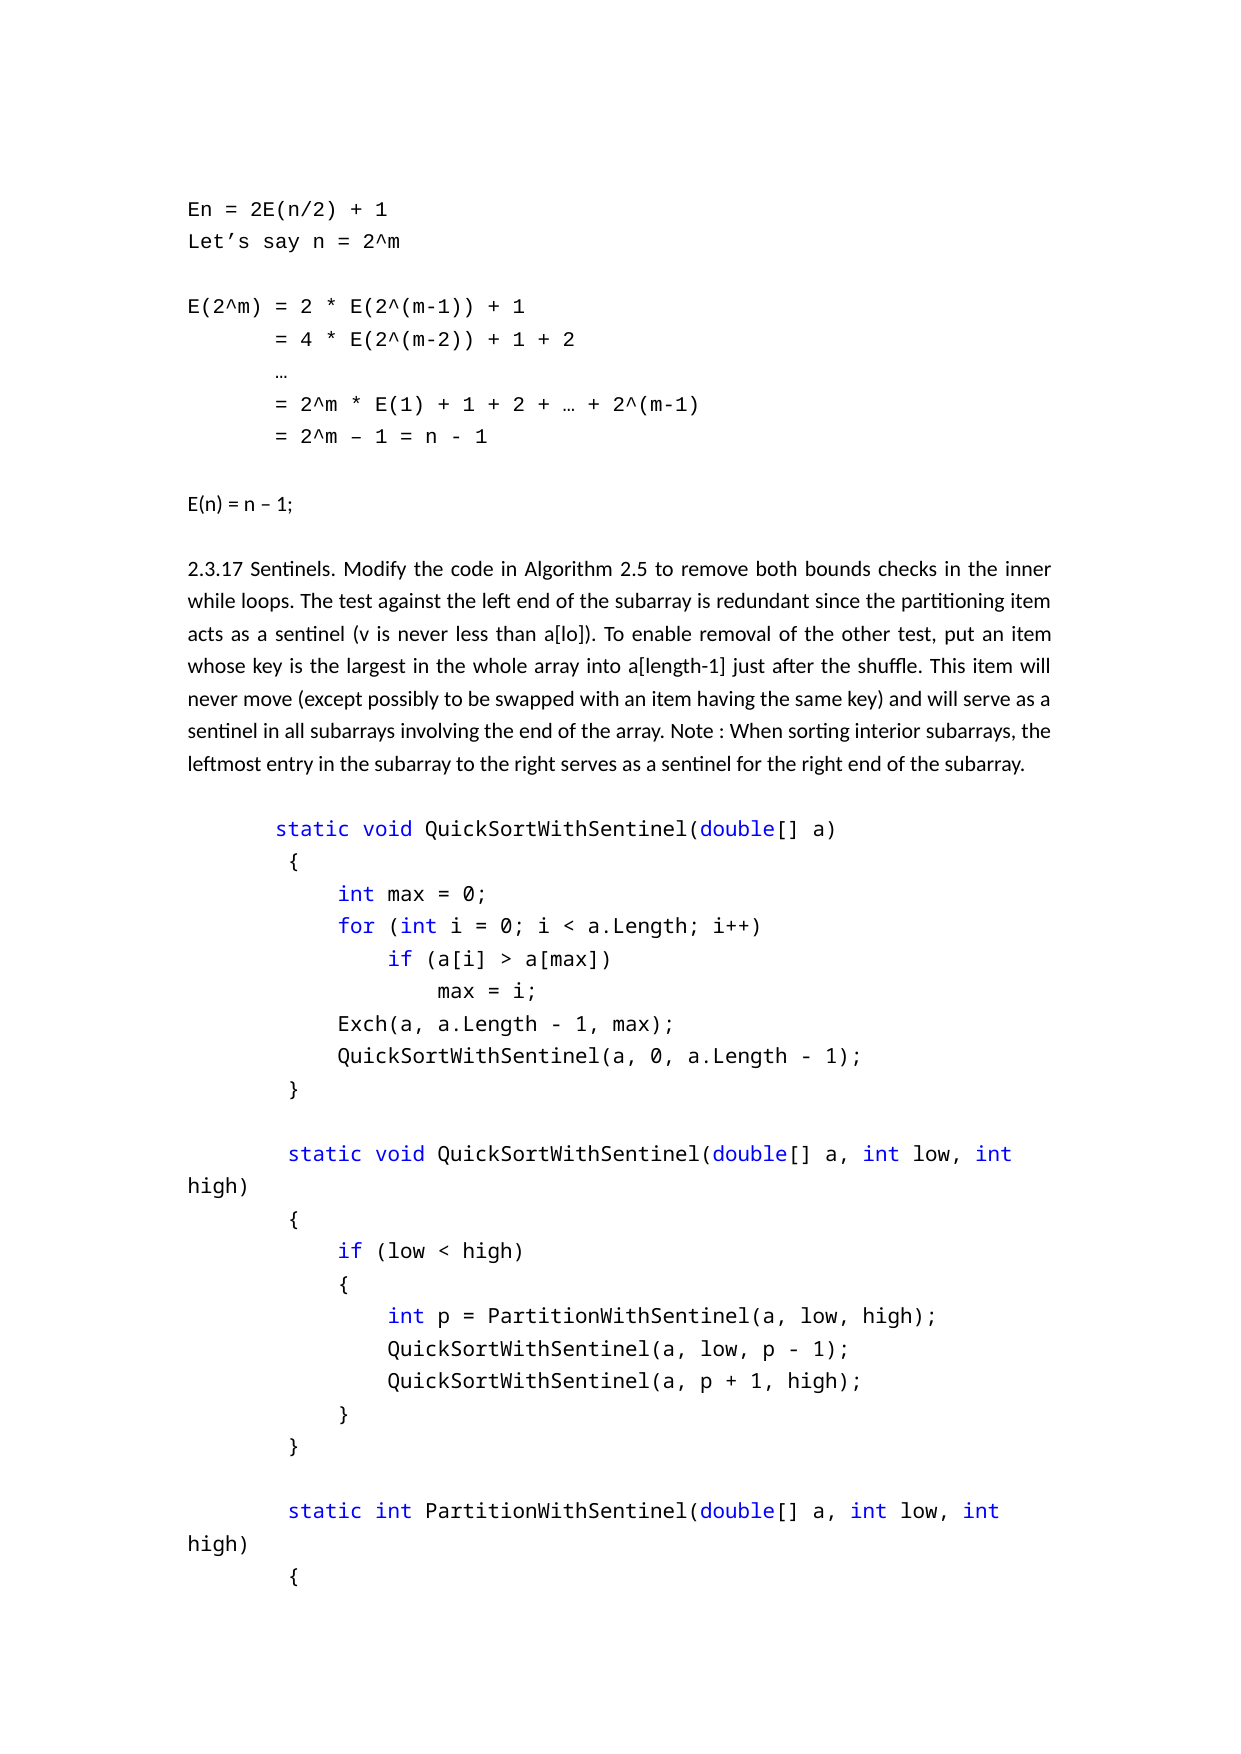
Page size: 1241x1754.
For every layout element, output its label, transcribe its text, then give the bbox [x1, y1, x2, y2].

text 2.3.17 Sentinels. Modify the code in Algorithm 2.5 to remove both bounds checks in the inner while loops. The test against the left end of the subarray is redundant since the partitioning item acts as a sentinel (v is never less than a[lo]). To enable removal of the other test, put an item whose key is the largest in the whole array into a[length-1] just after the shuffle. This item will never move (except possibly to be swapped with an item having the same key) and will serve as a sentinel in all subarrays involving the end of the array. Note : When sorting interior subarrays, the leftmost entry in the subarray to the right serves as a sentinel for the right end of the subarray. [187, 552, 1053, 779]
text static int PartitionWithSentinel(double[] a, int low, int high) [187, 1494, 1053, 1559]
text En = 2E(n/2) + 1 [187, 194, 1053, 227]
text { [187, 1559, 1053, 1592]
text { [187, 1267, 1053, 1299]
text = 2^m * E(1) + 1 + 2 + … + 2^(m-1) [187, 389, 1053, 422]
text int p = PartitionWithSentinel(a, low, high); [187, 1299, 1053, 1332]
text max = i; [187, 974, 1053, 1007]
text Let’s say n = 2^m [187, 227, 1053, 259]
text int max = 0; [187, 877, 1053, 909]
text = 4 * E(2^(m-2)) + 1 + 2 [187, 324, 1053, 357]
text } [187, 1397, 1053, 1429]
text QuickSortWithSentinel(a, p + 1, high); [187, 1364, 1053, 1397]
text = 2^m – 1 = n - 1 [187, 422, 1053, 454]
text { [187, 1202, 1053, 1234]
text Exch(a, a.Length - 1, max); [187, 1007, 1053, 1039]
text if (a[i] > a[max]) [187, 942, 1053, 974]
text QuickSortWithSentinel(a, low, p - 1); [187, 1332, 1053, 1364]
text static void QuickSortWithSentinel(double[] a, int low, int high) [187, 1137, 1053, 1202]
text … [187, 357, 1053, 389]
text E(n) = n – 1; [187, 487, 1053, 519]
text E(2^m) = 2 * E(2^(m-1)) + 1 [187, 292, 1053, 324]
text { [187, 844, 1053, 877]
text if (low < high) [187, 1234, 1053, 1267]
text } [187, 1429, 1053, 1462]
text QuickSortWithSentinel(a, 0, a.Length - 1); [187, 1039, 1053, 1072]
text for (int i = 0; i < a.Length; i++) [187, 909, 1053, 942]
text } [187, 1072, 1053, 1104]
text static void QuickSortWithSentinel(double[] a) [231, 812, 1053, 844]
